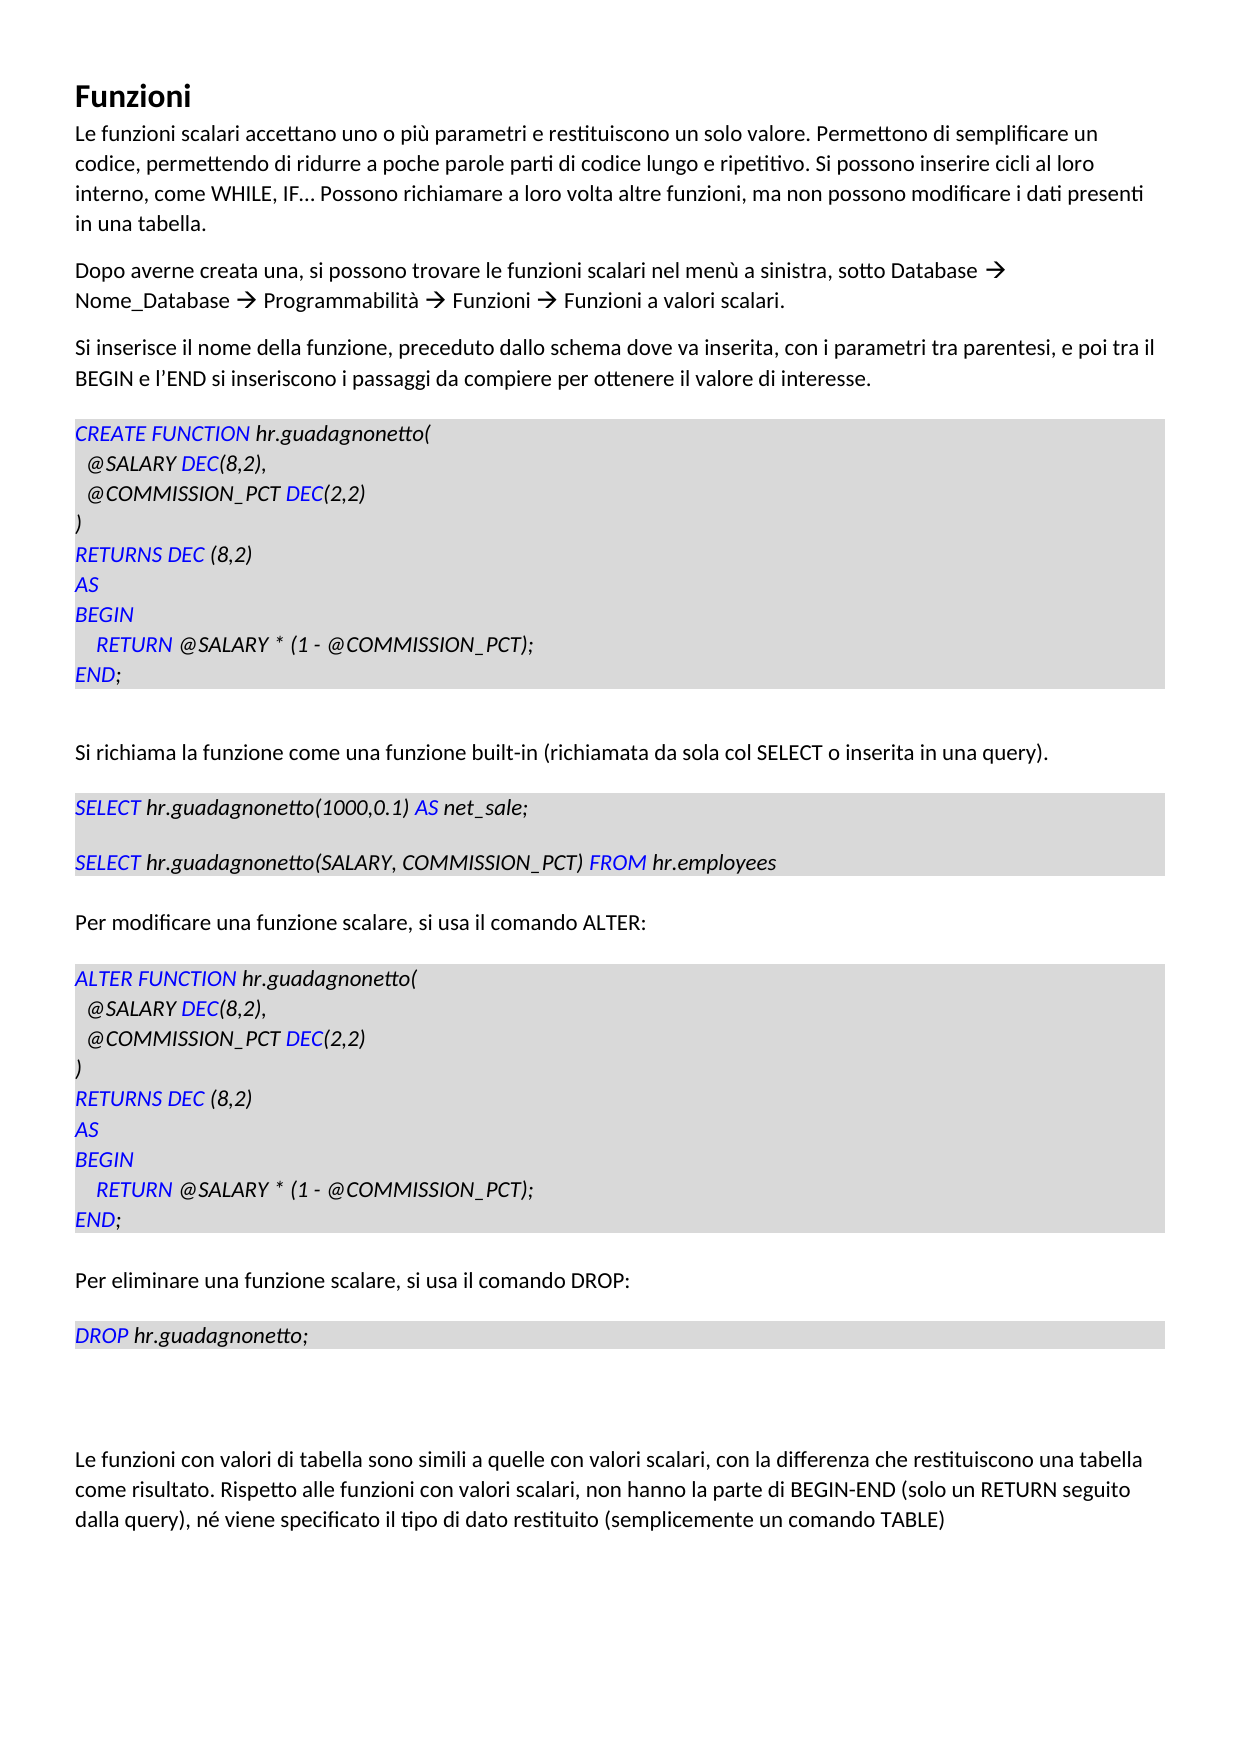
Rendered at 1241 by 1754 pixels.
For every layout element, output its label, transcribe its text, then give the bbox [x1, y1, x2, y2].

subtitle SELECT hr.guadagnonetto(1000,0.1) AS net_sale; [75, 793, 1165, 821]
text Dopo averne creata una, si possono trovare le funzioni scalari nel menù a sinistra, sotto Database Nome_Database Programmabilità Funzioni Funzioni a valori scalari. [75, 256, 1165, 315]
text Si inserisce il nome della funzione, preceduto dallo schema dove va inserita, con i parametri tra parentesi, e poi tra il BEGIN e l’END si inseriscono i passaggi da compiere per ottenere il valore di interesse. [75, 333, 1165, 392]
subtitle SELECT hr.guadagnonetto(SALARY, COMMISSION_PCT) FROM hr.employees [75, 848, 1165, 876]
text Le funzioni con valori di tabella sono simili a quelle con valori scalari, con la differenza che restituiscono una tabella come risultato. Rispetto alle funzioni con valori scalari, non hanno la parte di BEGIN-END (solo un RETURN seguito dalla query), né viene specificato il tipo di dato restituito (semplicemente un comando TABLE) [75, 1445, 1165, 1533]
text Le funzioni scalari accettano uno o più parametri e restituiscono un solo valore. Permettono di semplificare un codice, permettendo di ridurre a poche parole parti di codice lungo e ripetitivo. Si possono inserire cicli al loro interno, come WHILE, IF… Possono richiamare a loro volta altre funzioni, ma non possono modificare i dati presenti in una tabella. [75, 119, 1165, 238]
subtitle ALTER FUNCTION hr.guadagnonetto( @SALARY DEC(8,2), @COMMISSION_PCT DEC(2,2) ) RETURNS DEC (8,2) AS BEGIN RETURN @SALARY * (1 - @COMMISSION_PCT); END; [75, 964, 1165, 1233]
text Si richiama la funzione come una funzione built-in (richiamata da sola col SELECT o inserita in una query). [75, 738, 1165, 766]
subtitle CREATE FUNCTION hr.guadagnonetto( @SALARY DEC(8,2), @COMMISSION_PCT DEC(2,2) ) RETURNS DEC (8,2) AS BEGIN RETURN @SALARY * (1 - @COMMISSION_PCT); END; [75, 419, 1165, 689]
text Per eliminare una funzione scalare, si usa il comando DROP: [75, 1236, 1165, 1294]
text Per modificare una funzione scalare, si usa il comando ALTER: [75, 878, 1165, 937]
subtitle DROP hr.guadagnonetto; [75, 1321, 1165, 1349]
subtitle Funzioni [75, 75, 1165, 116]
